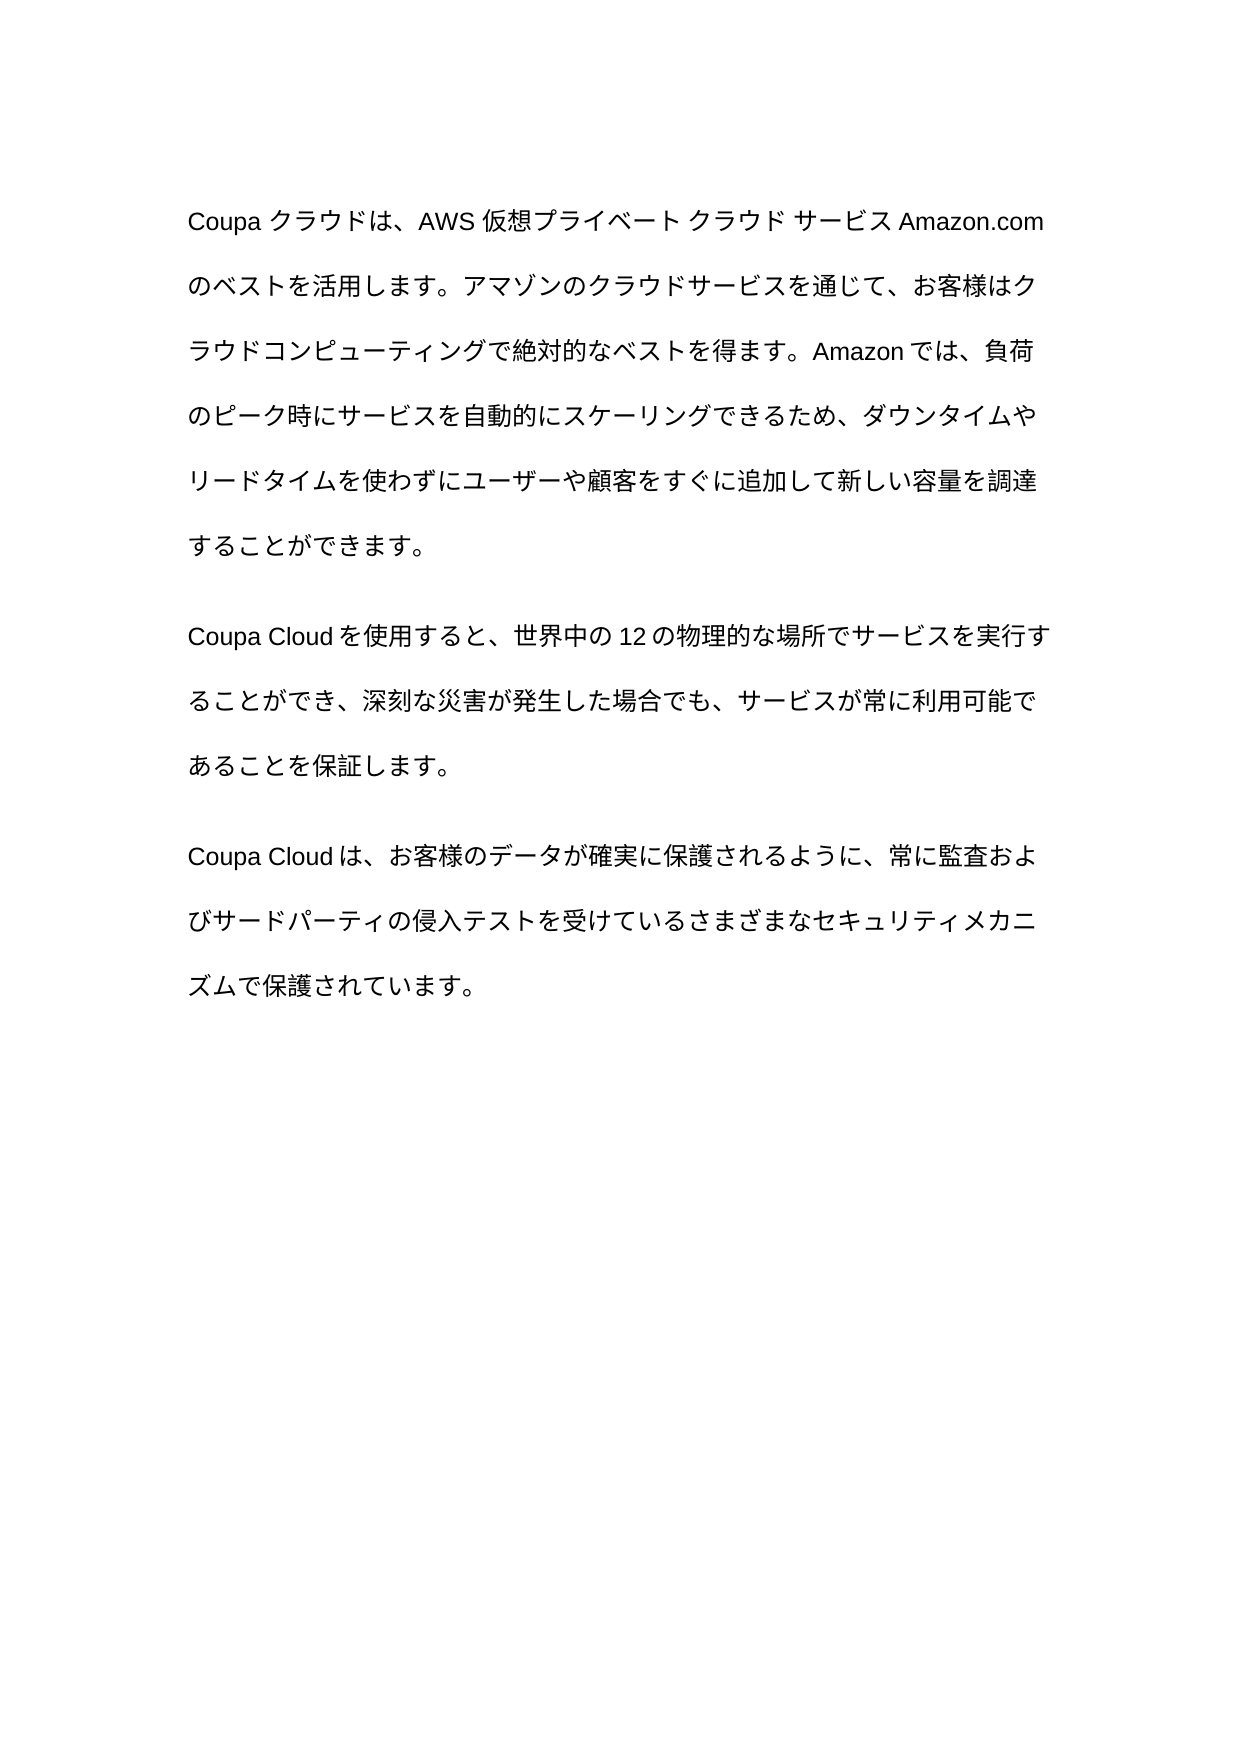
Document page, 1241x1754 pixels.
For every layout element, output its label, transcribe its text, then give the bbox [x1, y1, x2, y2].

text Coupa クラウドは、AWS 仮想プライベート クラウド サービスAmazon.comのベストを活用します。アマゾンのクラウドサービスを通じて、お客様はクラウドコンピューティングで絶対的なベストを得ます。Amazonでは、負荷のピーク時にサービスを自動的にスケーリングできるため、ダウンタイムやリードタイムを使わずにユーザーや顧客をすぐに追加して新しい容量を調達することができます。 [187, 187, 1053, 577]
text Coupa Cloudは、お客様のデータが確実に保護されるように、常に監査およびサードパーティの侵入テストを受けているさまざまなセキュリティメカニズムで保護されています。 [187, 822, 1053, 1017]
text Coupa Cloudを使用すると、世界中の12の物理的な場所でサービスを実行することができ、深刻な災害が発生した場合でも、サービスが常に利用可能であることを保証します。 [187, 602, 1053, 797]
